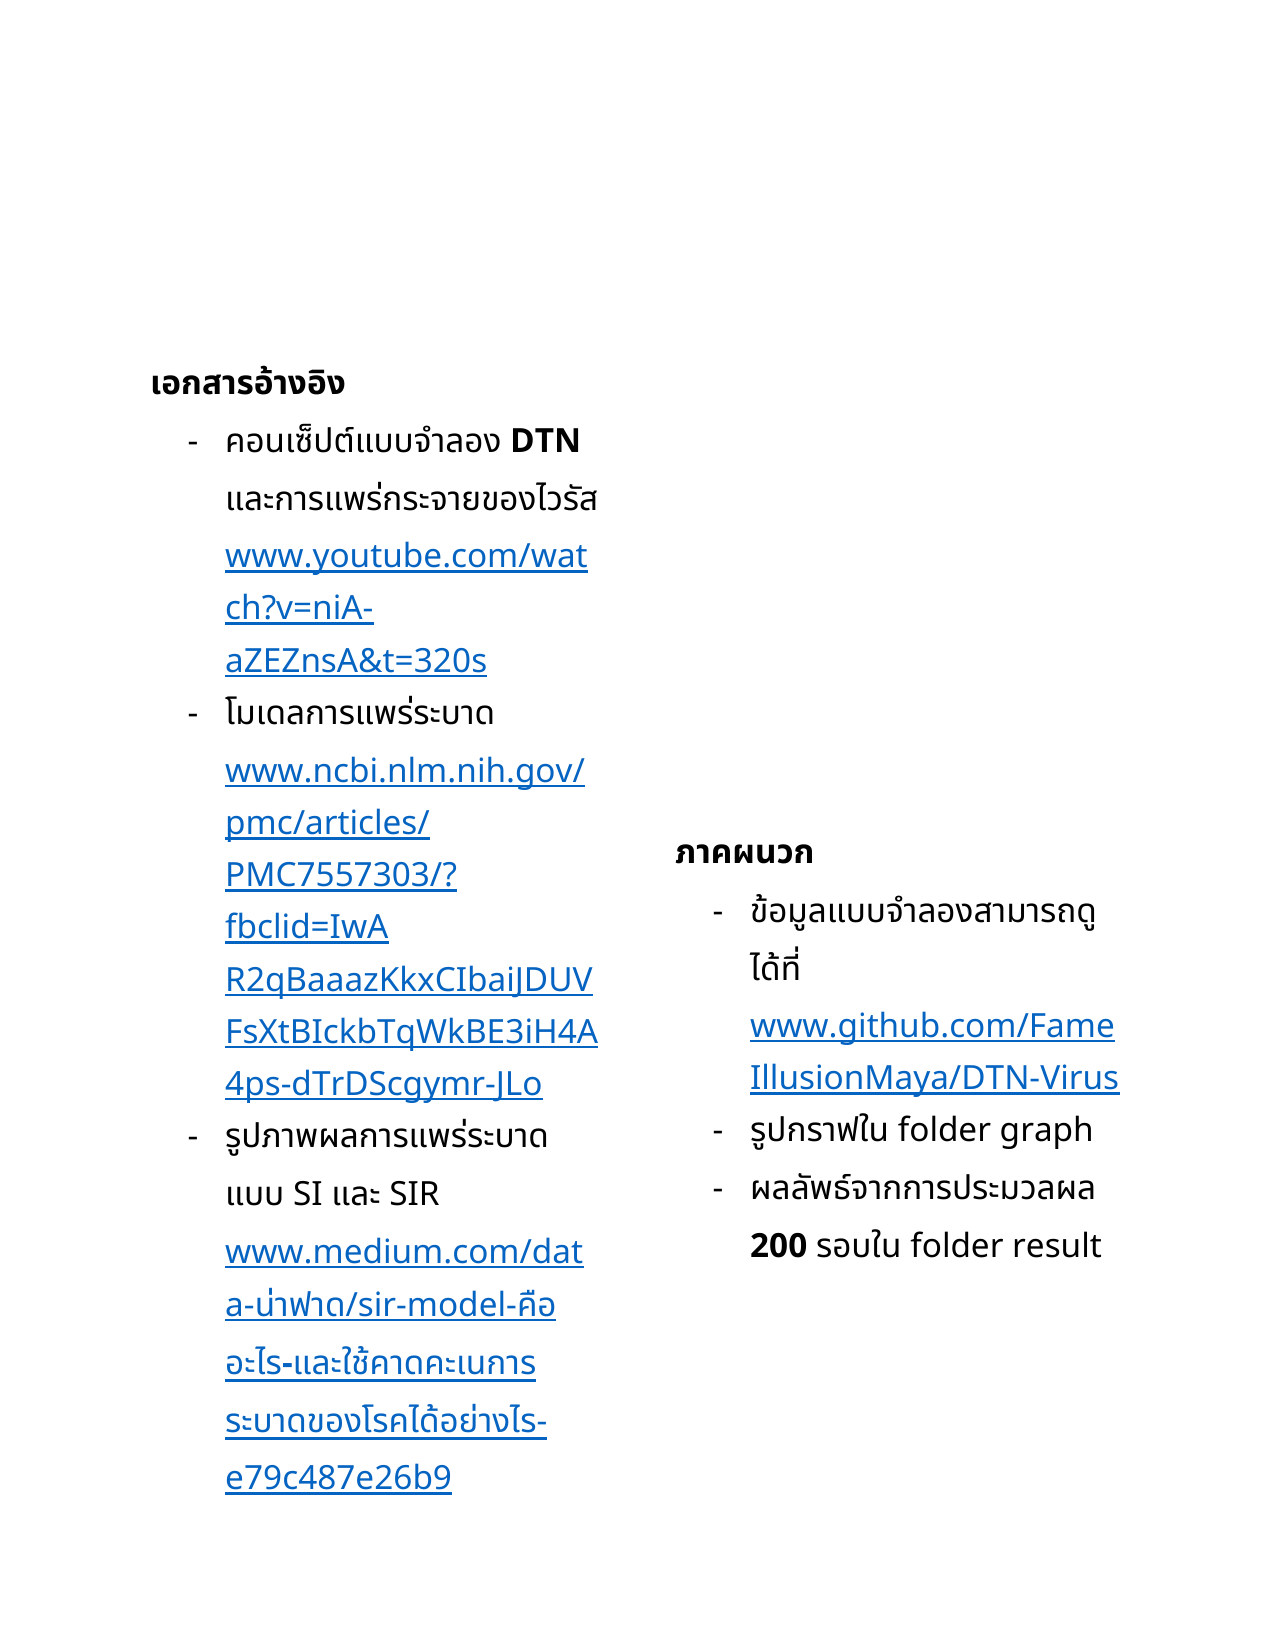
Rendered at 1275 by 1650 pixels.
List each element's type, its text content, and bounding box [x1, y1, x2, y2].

list รูปกราฟใน folder graph [712, 1106, 1125, 1157]
list ผลลัพธ์จากการประมวลผล 200 รอบใน folder result [712, 1164, 1125, 1273]
text เอกสารอ้างอิง [150, 359, 600, 409]
list โมเดลการแพร่ระบาด [187, 688, 600, 739]
list www.ncbi.nlm.nih.gov/pmc/articles/PMC7557303/?fbclid=IwAR2qBaaazKkxCIbaiJDUVFsXtBIckbTqWkBE3iH4A4ps-dTrDScgymr-JLo [225, 747, 600, 1105]
list รูปภาพผลการแพร่ระบาดแบบ SI และ SIR www.medium.com/data-น่าฟาด/sir-model-คืออะไร-และใช้คาดคะเนการระบาดของโรคได้อย่างไร-e79c487e26b9 [187, 1112, 600, 1499]
list ข้อมูลแบบจำลองสามารถดูได้ที่ www.github.com/FameIllusionMaya/DTN-Virus [712, 886, 1125, 1099]
list คอนเซ็ปต์แบบจำลอง DTN และการแพร่กระจายของไวรัส www.youtube.com/watch?v=niA-aZEZnsA&t=320s [187, 417, 600, 682]
text ภาคผนวก [675, 828, 1125, 879]
